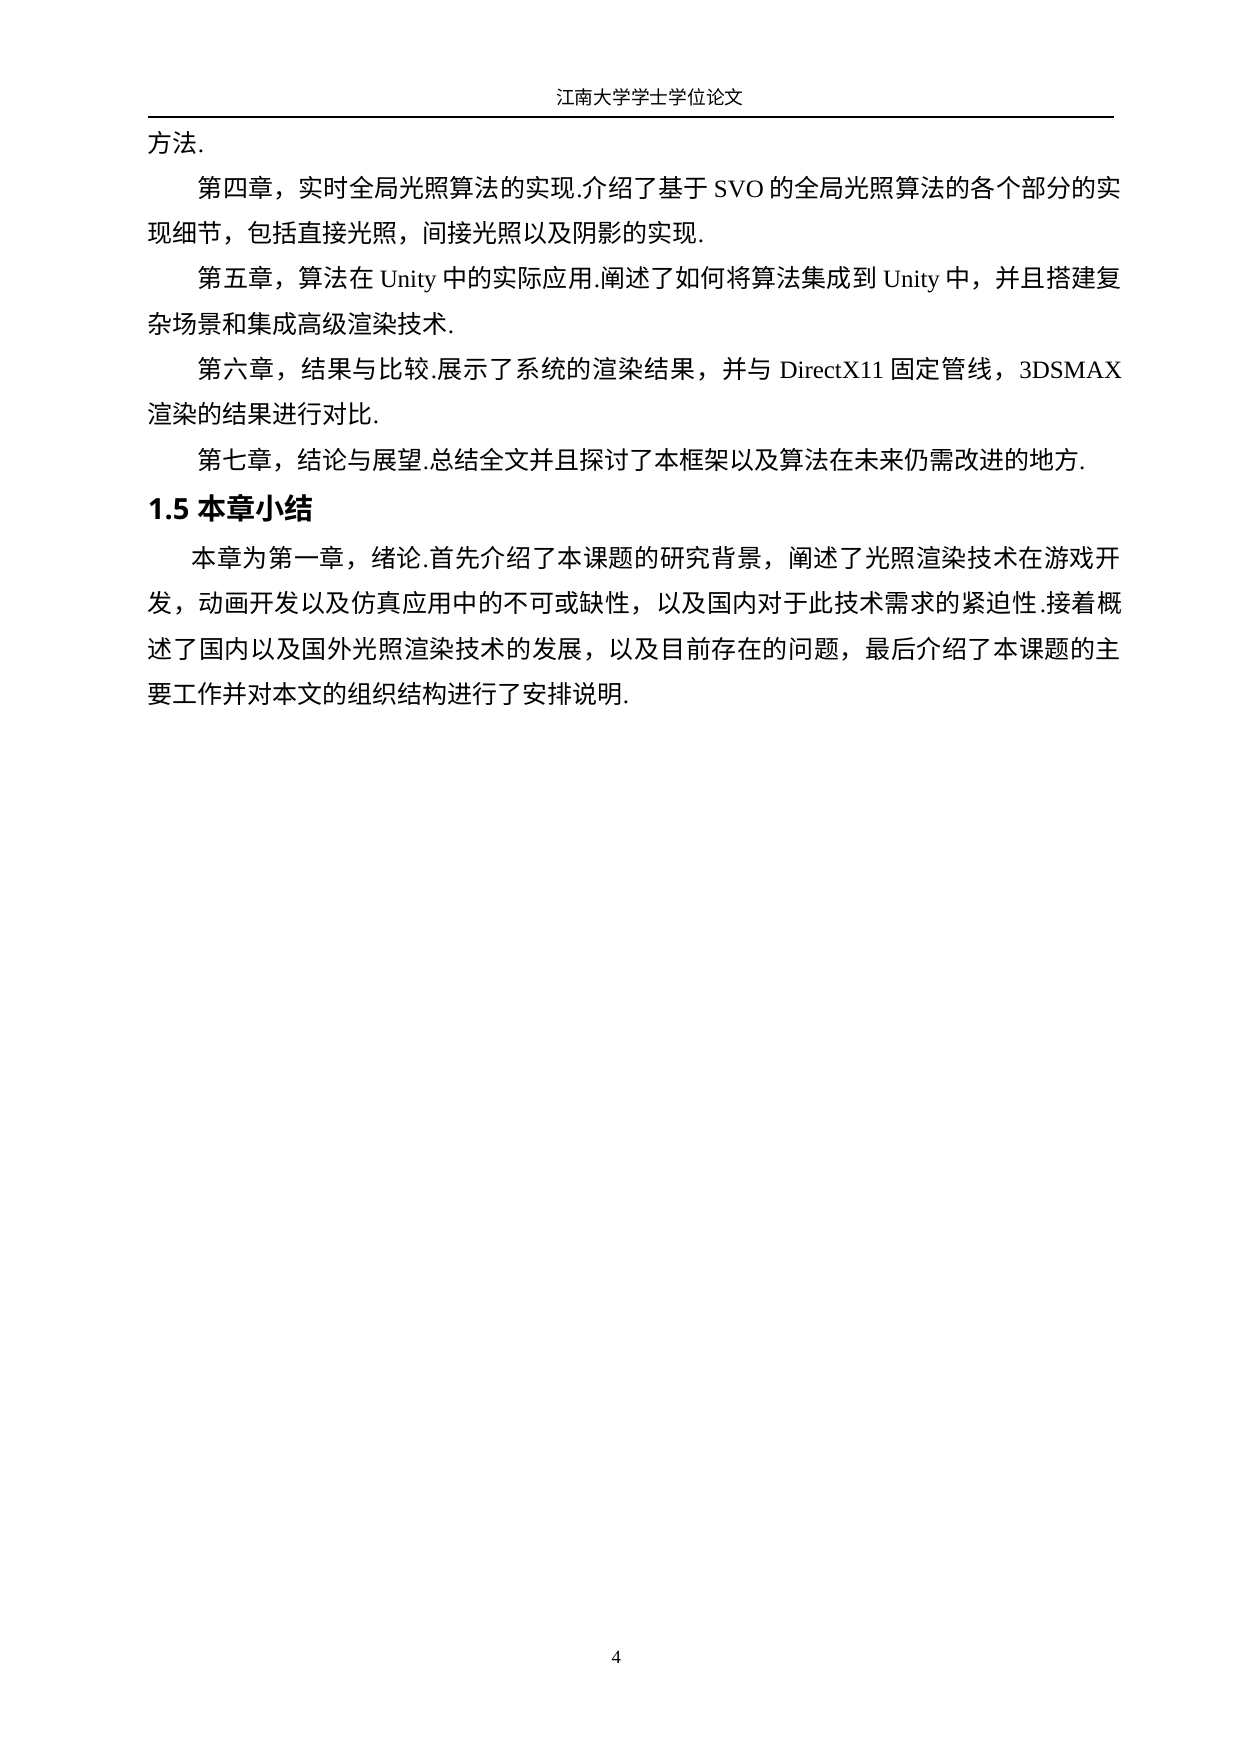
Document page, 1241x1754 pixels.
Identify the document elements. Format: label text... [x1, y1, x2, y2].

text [148, 123, 1122, 159]
text 第六章，结果与比较.展示了系统的渲染结果，并与DirectX11固定管线，3DSMAX渲染的结果进行对比. [148, 349, 1122, 431]
text 第七章，结论与展望.总结全文并且探讨了本框架以及算法在未来仍需改进的地方. [148, 440, 1122, 476]
text 本章为第一章，绪论.首先介绍了本课题的研究背景，阐述了光照渲染技术在游戏开发，动画开发以及仿真应用中的不可或缺性，以及国内对于此技术需求的紧迫性.接着概述了国内以及国外光照渲染技术的发展，以及目前存在的问题，最后介绍了本课题的主要工作并对本文的组织结构进行了安排说明. [148, 538, 1122, 711]
text 第五章，算法在Unity中的实际应用.阐述了如何将算法集成到Unity中，并且搭建复杂场景和集成高级渲染技术. [148, 259, 1122, 341]
text 第四章，实时全局光照算法的实现.介绍了基于SVO的全局光照算法的各个部分的实现细节，包括直接光照，间接光照以及阴影的实现. [148, 168, 1122, 250]
text 1.5 本章小结 [148, 486, 1047, 528]
